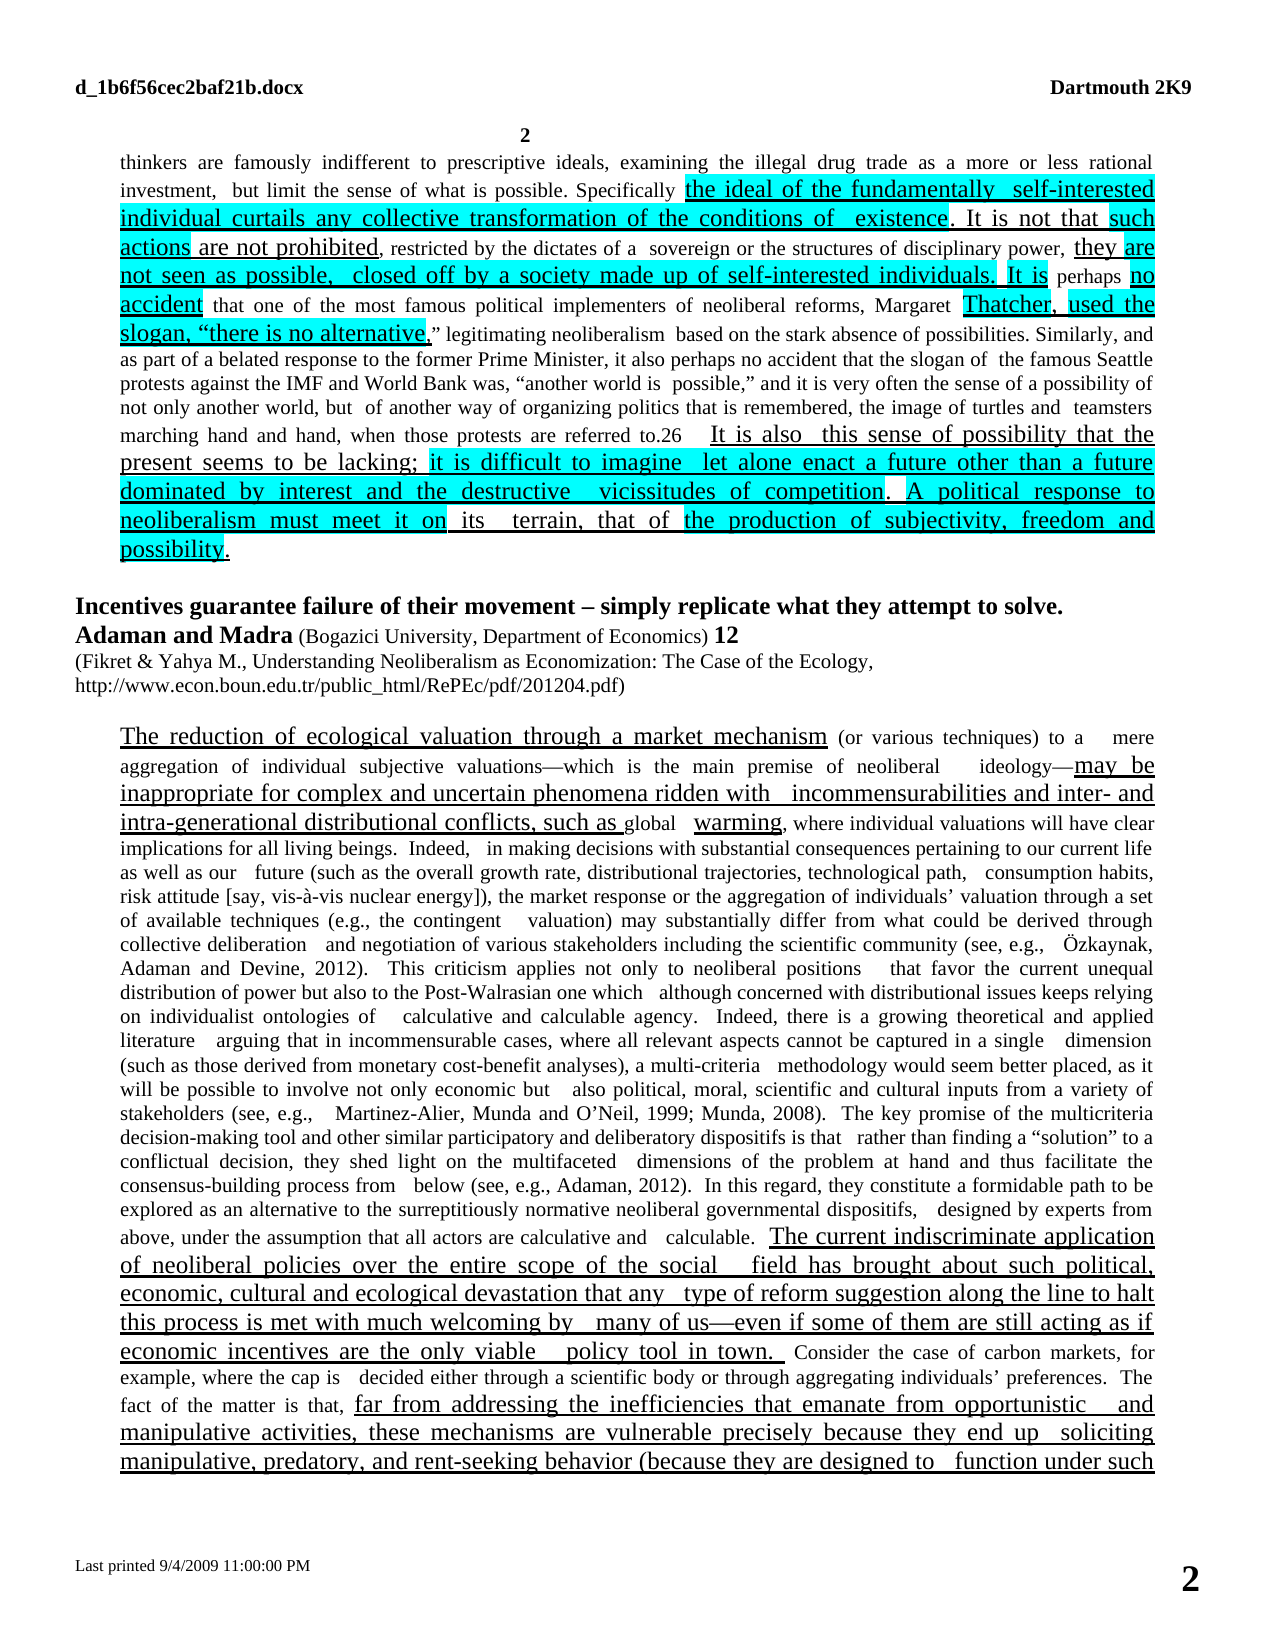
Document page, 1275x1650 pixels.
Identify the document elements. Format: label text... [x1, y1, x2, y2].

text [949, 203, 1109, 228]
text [120, 150, 1155, 203]
text (Fikret & Yahya M., Understanding Neoliberalism as Economization: The Case of the Ecology, http://www.econ.boun.edu.tr/public_html/RePEc/pdf/201204.pdf) [75, 649, 1200, 697]
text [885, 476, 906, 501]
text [120, 1306, 1155, 1443]
text Incentives guarantee failure of their movement – simply replicate what they attempt to solve. [75, 591, 1200, 620]
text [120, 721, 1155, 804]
text Adaman and Madra (Bogazici University, Department of Economics) 12 [75, 620, 1200, 649]
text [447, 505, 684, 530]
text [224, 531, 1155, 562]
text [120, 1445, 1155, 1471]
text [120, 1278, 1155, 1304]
